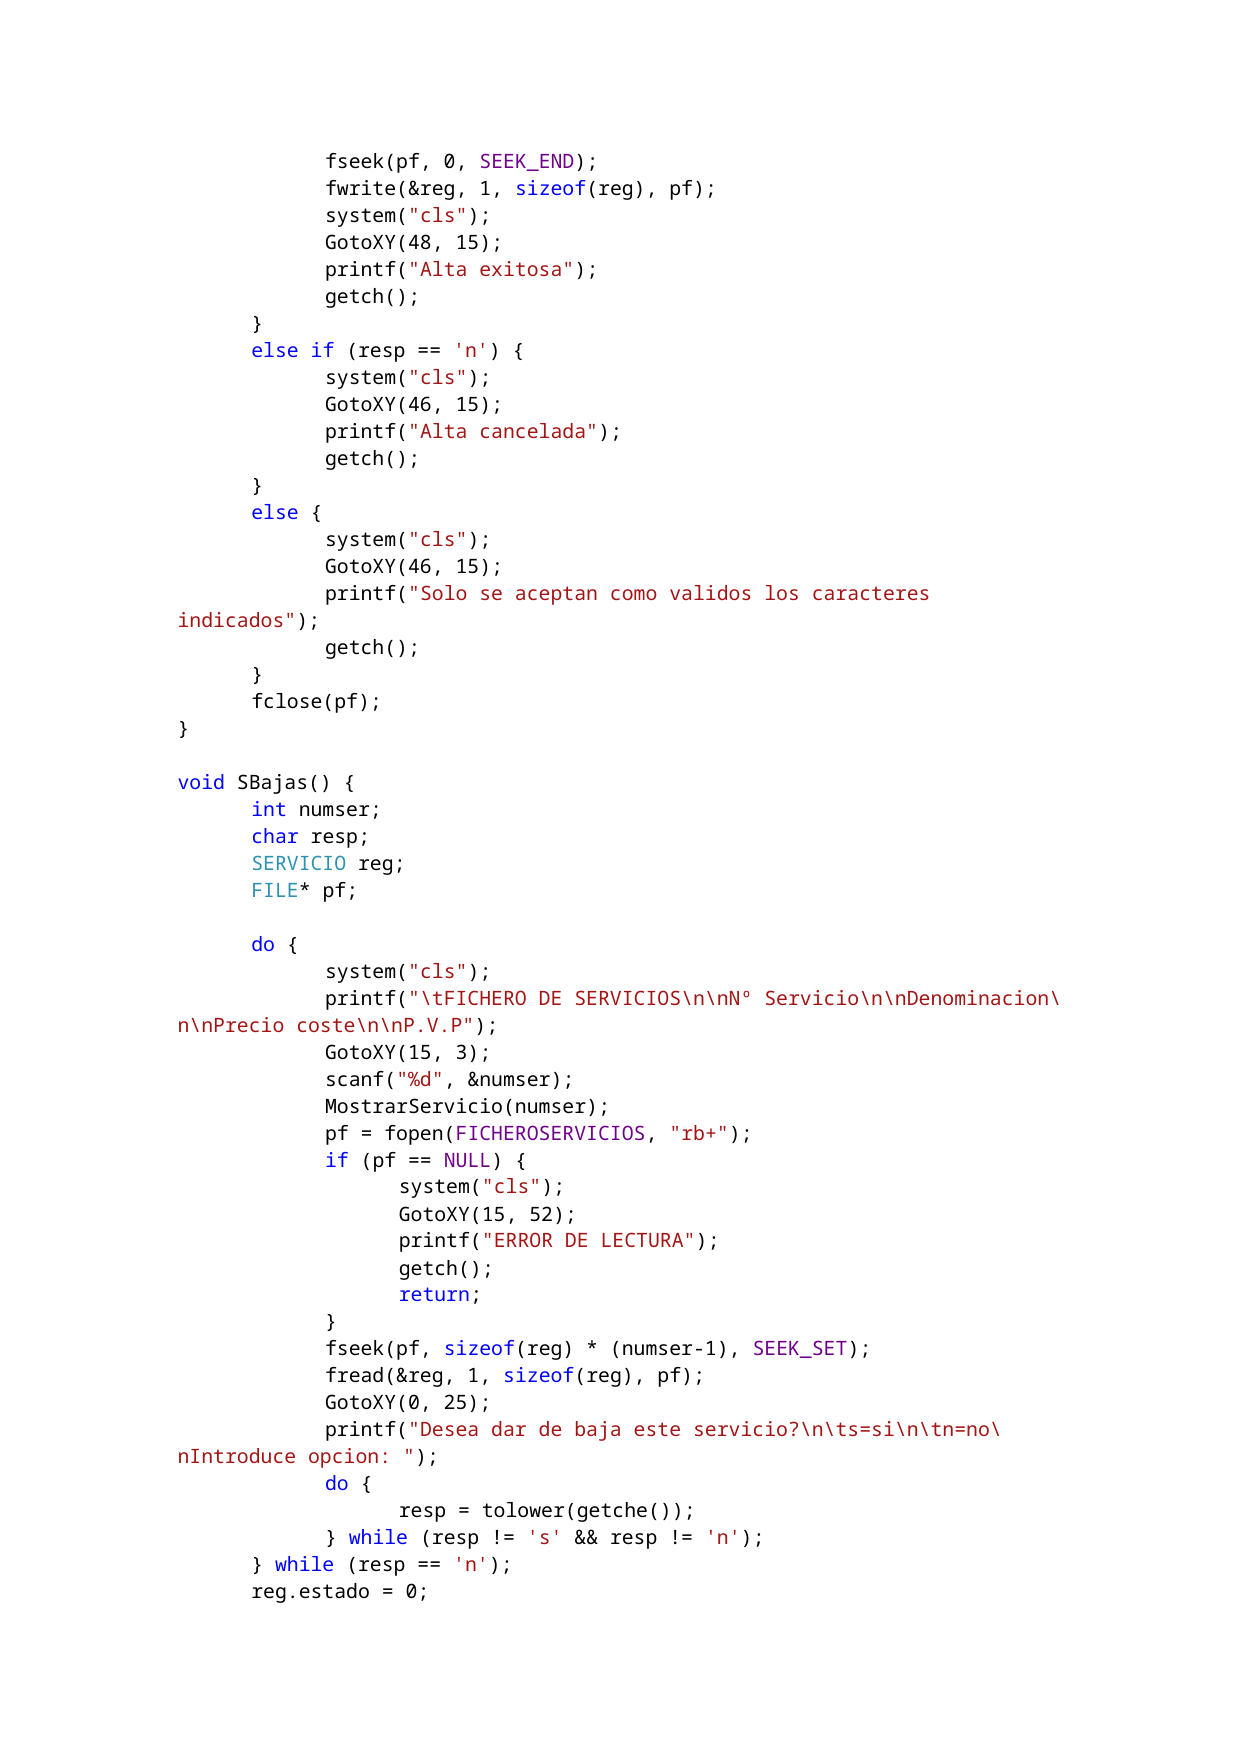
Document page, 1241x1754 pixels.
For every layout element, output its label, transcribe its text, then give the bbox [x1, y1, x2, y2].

text GotoXY(0, 25); [177, 1389, 1063, 1416]
text fread(&reg, 1, sizeof(reg), pf); [177, 1362, 1063, 1389]
text } [177, 714, 1063, 741]
text FILE* pf; [177, 876, 1063, 903]
text getch(); [177, 444, 1063, 471]
text getch(); [177, 633, 1063, 660]
text printf("Desea dar de baja este servicio?\n\ts=si\n\tn=no\nIntroduce opcion: "); [177, 1416, 1063, 1469]
text printf("Alta cancelada"); [177, 417, 1063, 444]
text int numser; [177, 795, 1063, 822]
text system("cls"); [177, 363, 1063, 390]
text system("cls"); [177, 1173, 1063, 1200]
text GotoXY(15, 52); [177, 1200, 1063, 1227]
text do { [177, 1469, 1063, 1497]
text } [177, 471, 1063, 498]
text printf("\tFICHERO DE SERVICIOS\n\nNº Servicio\n\nDenominacion\n\nPrecio coste\n\nP.V.P"); [177, 984, 1063, 1038]
text fclose(pf); [177, 687, 1063, 714]
text } [177, 1308, 1063, 1335]
text do { [177, 930, 1063, 957]
text GotoXY(15, 3); [177, 1038, 1063, 1065]
text } while (resp == 'n'); [177, 1551, 1063, 1577]
text GotoXY(48, 15); [177, 228, 1063, 256]
text getch(); [177, 282, 1063, 309]
text char resp; [177, 822, 1063, 849]
text pf = fopen(FICHEROSERVICIOS, "rb+"); [177, 1119, 1063, 1146]
text scanf("%d", &numser); [177, 1065, 1063, 1092]
text fseek(pf, sizeof(reg) * (numser-1), SEEK_SET); [177, 1335, 1063, 1362]
text getch(); [177, 1254, 1063, 1281]
text else { [177, 498, 1063, 525]
text system("cls"); [177, 957, 1063, 984]
text system("cls"); [177, 202, 1063, 228]
text return; [177, 1281, 1063, 1308]
text system("cls"); [177, 525, 1063, 552]
text else if (resp == 'n') { [177, 336, 1063, 363]
text } while (resp != 's' && resp != 'n'); [177, 1523, 1063, 1551]
text SERVICIO reg; [177, 849, 1063, 876]
text GotoXY(46, 15); [177, 390, 1063, 417]
text printf("Alta exitosa"); [177, 256, 1063, 282]
text resp = tolower(getche()); [177, 1497, 1063, 1523]
text fseek(pf, 0, SEEK_END); [177, 148, 1063, 174]
text void SBajas() { [177, 768, 1063, 795]
text GotoXY(46, 15); [177, 552, 1063, 579]
text if (pf == NULL) { [177, 1146, 1063, 1173]
text } [177, 309, 1063, 336]
text MostrarServicio(numser); [177, 1092, 1063, 1119]
text printf("Solo se aceptan como validos los caracteres indicados"); [177, 579, 1063, 633]
text printf("ERROR DE LECTURA"); [177, 1227, 1063, 1254]
text reg.estado = 0; [177, 1577, 1063, 1604]
text } [177, 660, 1063, 687]
text fwrite(&reg, 1, sizeof(reg), pf); [177, 174, 1063, 202]
